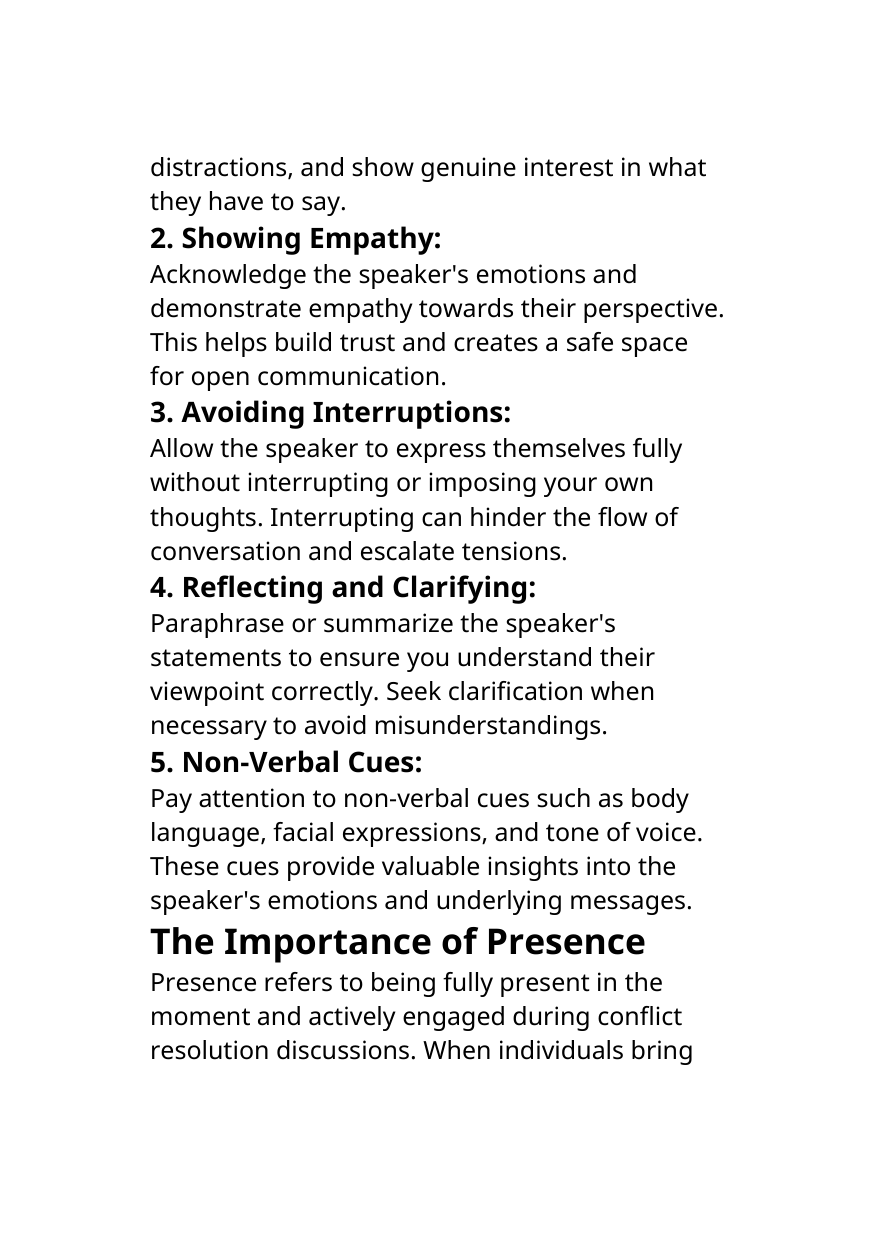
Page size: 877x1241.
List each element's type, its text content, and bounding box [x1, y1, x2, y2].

text Allow the speaker to express themselves fully without interrupting or imposing your own thoughts. Interrupting can hinder the flow of conversation and escalate tensions. [150, 431, 727, 567]
text Pay attention to non-verbal cues such as body language, facial expressions, and tone of voice. These cues provide valuable insights into the speaker's emotions and underlying messages. [150, 780, 727, 916]
subtitle 2. Showing Empathy: [150, 218, 727, 256]
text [150, 965, 727, 1067]
subtitle 5. Non-Verbal Cues: [150, 742, 727, 780]
subtitle 3. Avoiding Interruptions: [150, 393, 727, 431]
text Acknowledge the speaker's emotions and demonstrate empathy towards their perspective. This helps build trust and creates a safe space for open communication. [150, 256, 727, 393]
subtitle The Importance of Presence [150, 916, 727, 965]
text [150, 150, 727, 218]
subtitle 4. Reflecting and Clarifying: [150, 567, 727, 606]
text Paraphrase or summarize the speaker's statements to ensure you understand their viewpoint correctly. Seek clarification when necessary to avoid misunderstandings. [150, 606, 727, 742]
